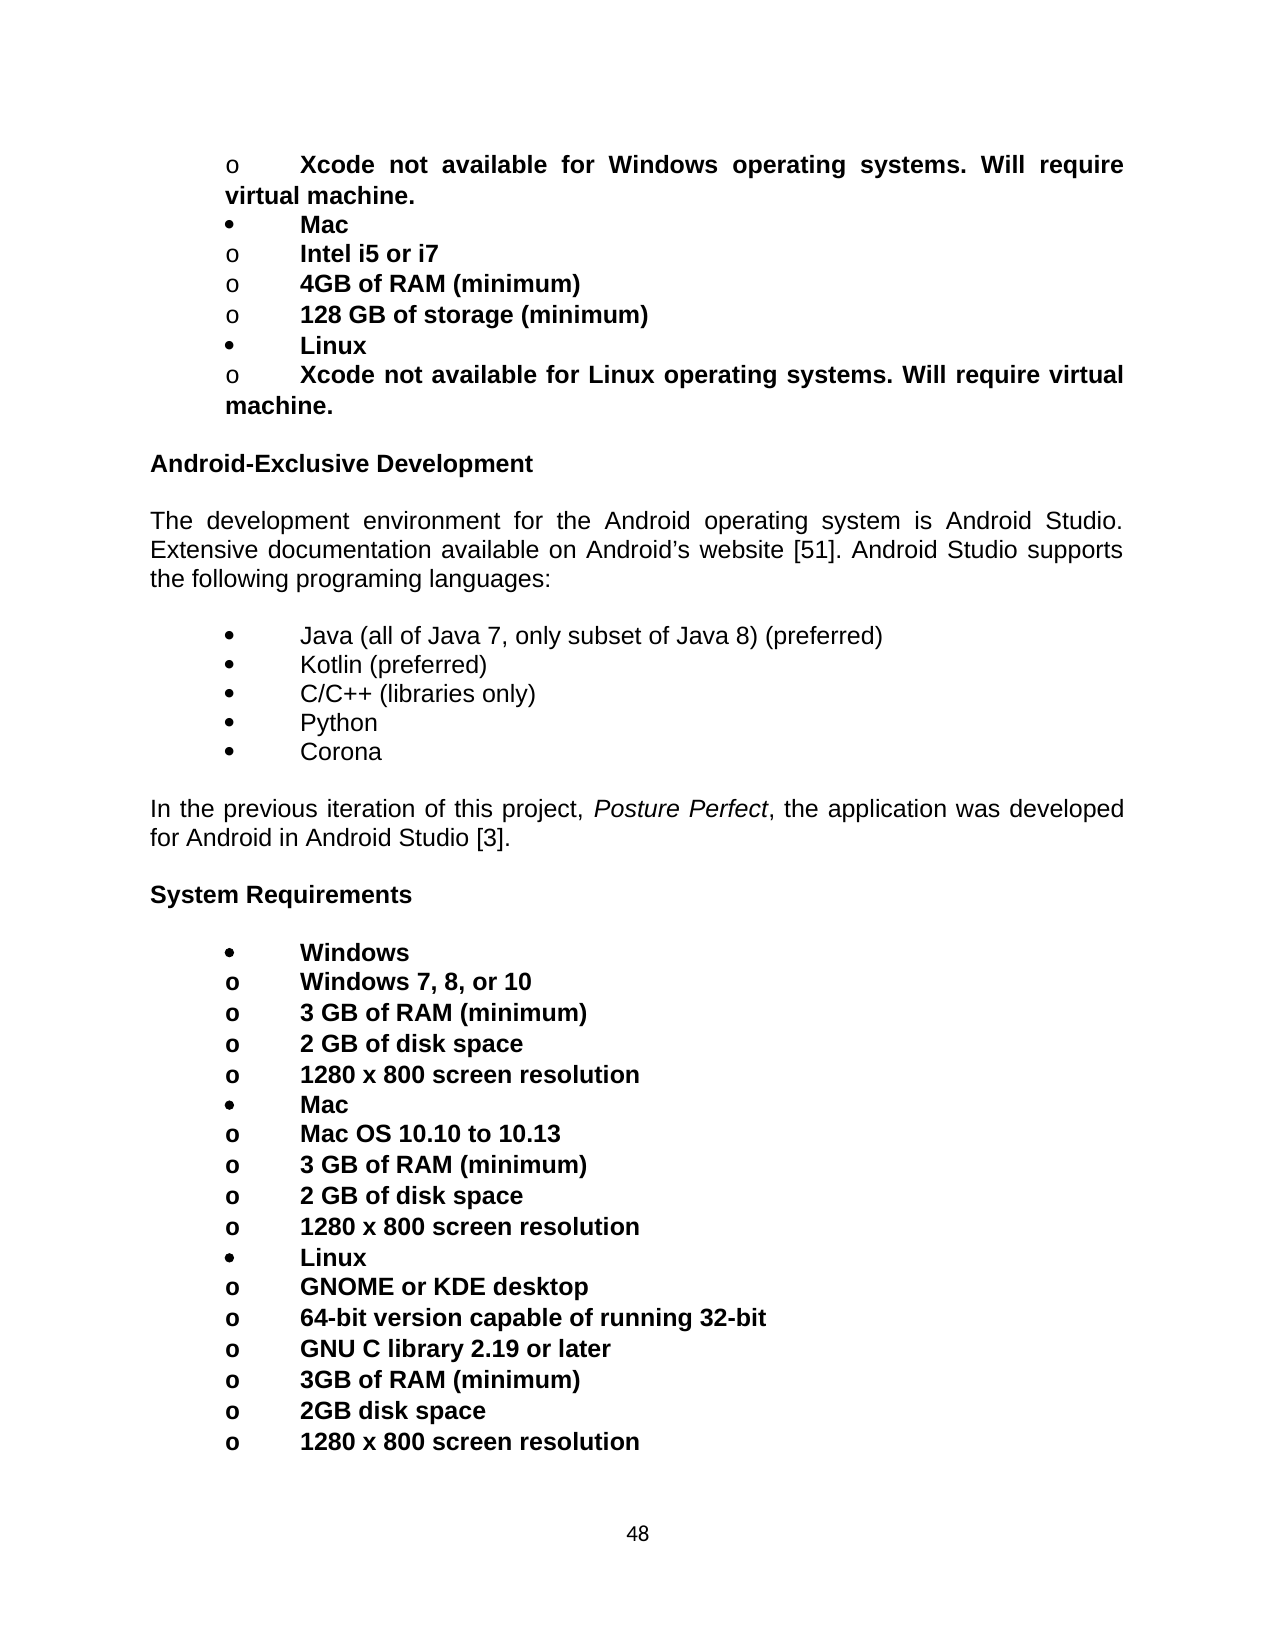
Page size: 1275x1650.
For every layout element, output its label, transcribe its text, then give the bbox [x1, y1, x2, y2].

list Linux [225, 1243, 1125, 1272]
text Android-Exclusive Development [150, 449, 1125, 477]
list Xcode not available for Linux operating systems. Will require virtual machine. [225, 360, 1125, 420]
text System Requirements [150, 880, 1125, 909]
list Windows 7, 8, or 10 [225, 967, 1125, 998]
list 2GB disk space [225, 1396, 1125, 1427]
list GNOME or KDE desktop [225, 1272, 1125, 1303]
list C/C++ (libraries only) [225, 679, 1125, 708]
list 3GB of RAM (minimum) [225, 1365, 1125, 1396]
list 1280 x 800 screen resolution [225, 1212, 1125, 1243]
list Python [225, 708, 1125, 737]
list Java (all of Java 7, only subset of Java 8) (preferred) [225, 621, 1125, 650]
list 1280 x 800 screen resolution [225, 1427, 1125, 1458]
list 64-bit version capable of running 32-bit [225, 1303, 1125, 1334]
list Windows [225, 938, 1125, 967]
list Corona [225, 737, 1125, 765]
list 2 GB of disk space [225, 1181, 1125, 1212]
list Mac OS 10.10 to 10.13 [225, 1119, 1125, 1150]
list Intel i5 or i7 [225, 238, 1125, 269]
list 2 GB of disk space [225, 1029, 1125, 1059]
list GNU C library 2.19 or later [225, 1334, 1125, 1365]
list 128 GB of storage (minimum) [225, 300, 1125, 331]
list Mac [225, 210, 1125, 238]
text The development environment for the Android operating system is Android Studio. Extensive documentation available on Android’s website [51]. Android Studio supports the following programing languages: [150, 506, 1125, 592]
text In the previous iteration of this project, Posture Perfect, the application was developed for Android in Android Studio [3]. [150, 794, 1125, 852]
list 1280 x 800 screen resolution [225, 1059, 1125, 1091]
list Kotlin (preferred) [225, 650, 1125, 679]
list 4GB of RAM (minimum) [225, 269, 1125, 300]
list Linux [225, 331, 1125, 360]
list 3 GB of RAM (minimum) [225, 1150, 1125, 1181]
list Xcode not available for Windows operating systems. Will require virtual machine. [225, 150, 1125, 210]
list 3 GB of RAM (minimum) [225, 998, 1125, 1029]
list Mac [225, 1091, 1125, 1119]
